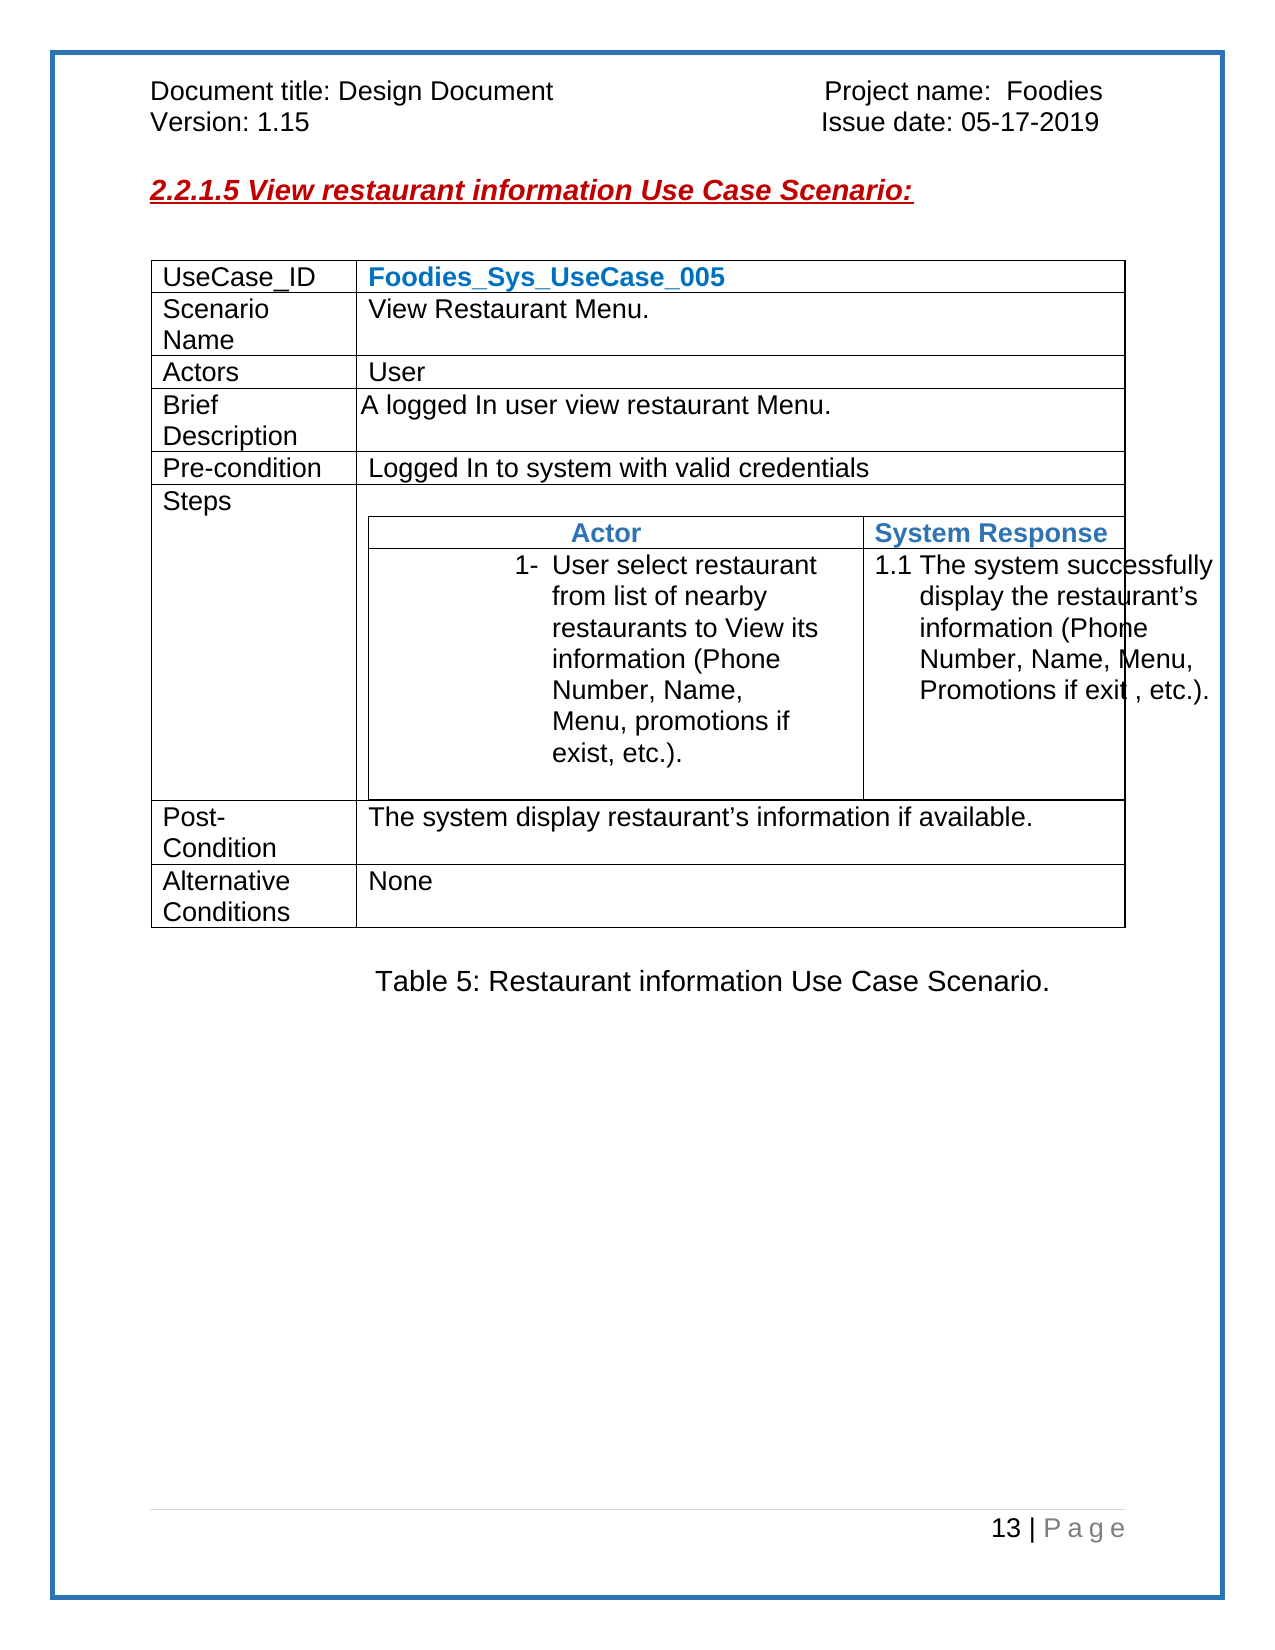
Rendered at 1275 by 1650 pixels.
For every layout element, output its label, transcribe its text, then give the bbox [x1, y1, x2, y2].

table_cell Steps [152, 485, 356, 800]
table_cell The system display restaurant’s information if available. [357, 801, 1124, 864]
table_header Foodies_Sys_UseCase_005 [357, 261, 1124, 292]
table_cell Brief Description [152, 389, 356, 451]
table_cell Pre-condition [152, 452, 356, 483]
table_cell Logged In to system with valid credentials [357, 452, 1124, 483]
table_cell View Restaurant Menu. [357, 293, 1124, 355]
table_cell None [357, 865, 1124, 927]
table_cell User [357, 356, 1124, 388]
table_cell Scenario Name [152, 293, 356, 355]
table_cell Alternative Conditions [152, 865, 356, 927]
subtitle 2.2.1.5 View restaurant information Use Case Scenario: [150, 173, 1125, 206]
table_header UseCase_ID [152, 261, 356, 292]
table_cell A logged In user view restaurant Menu. [357, 389, 1124, 451]
table_cell Post- Condition [152, 801, 356, 864]
table_cell [357, 485, 1124, 800]
table_cell Actors [152, 356, 356, 388]
text Table 5: Restaurant information Use Case Scenario. [375, 928, 1125, 998]
